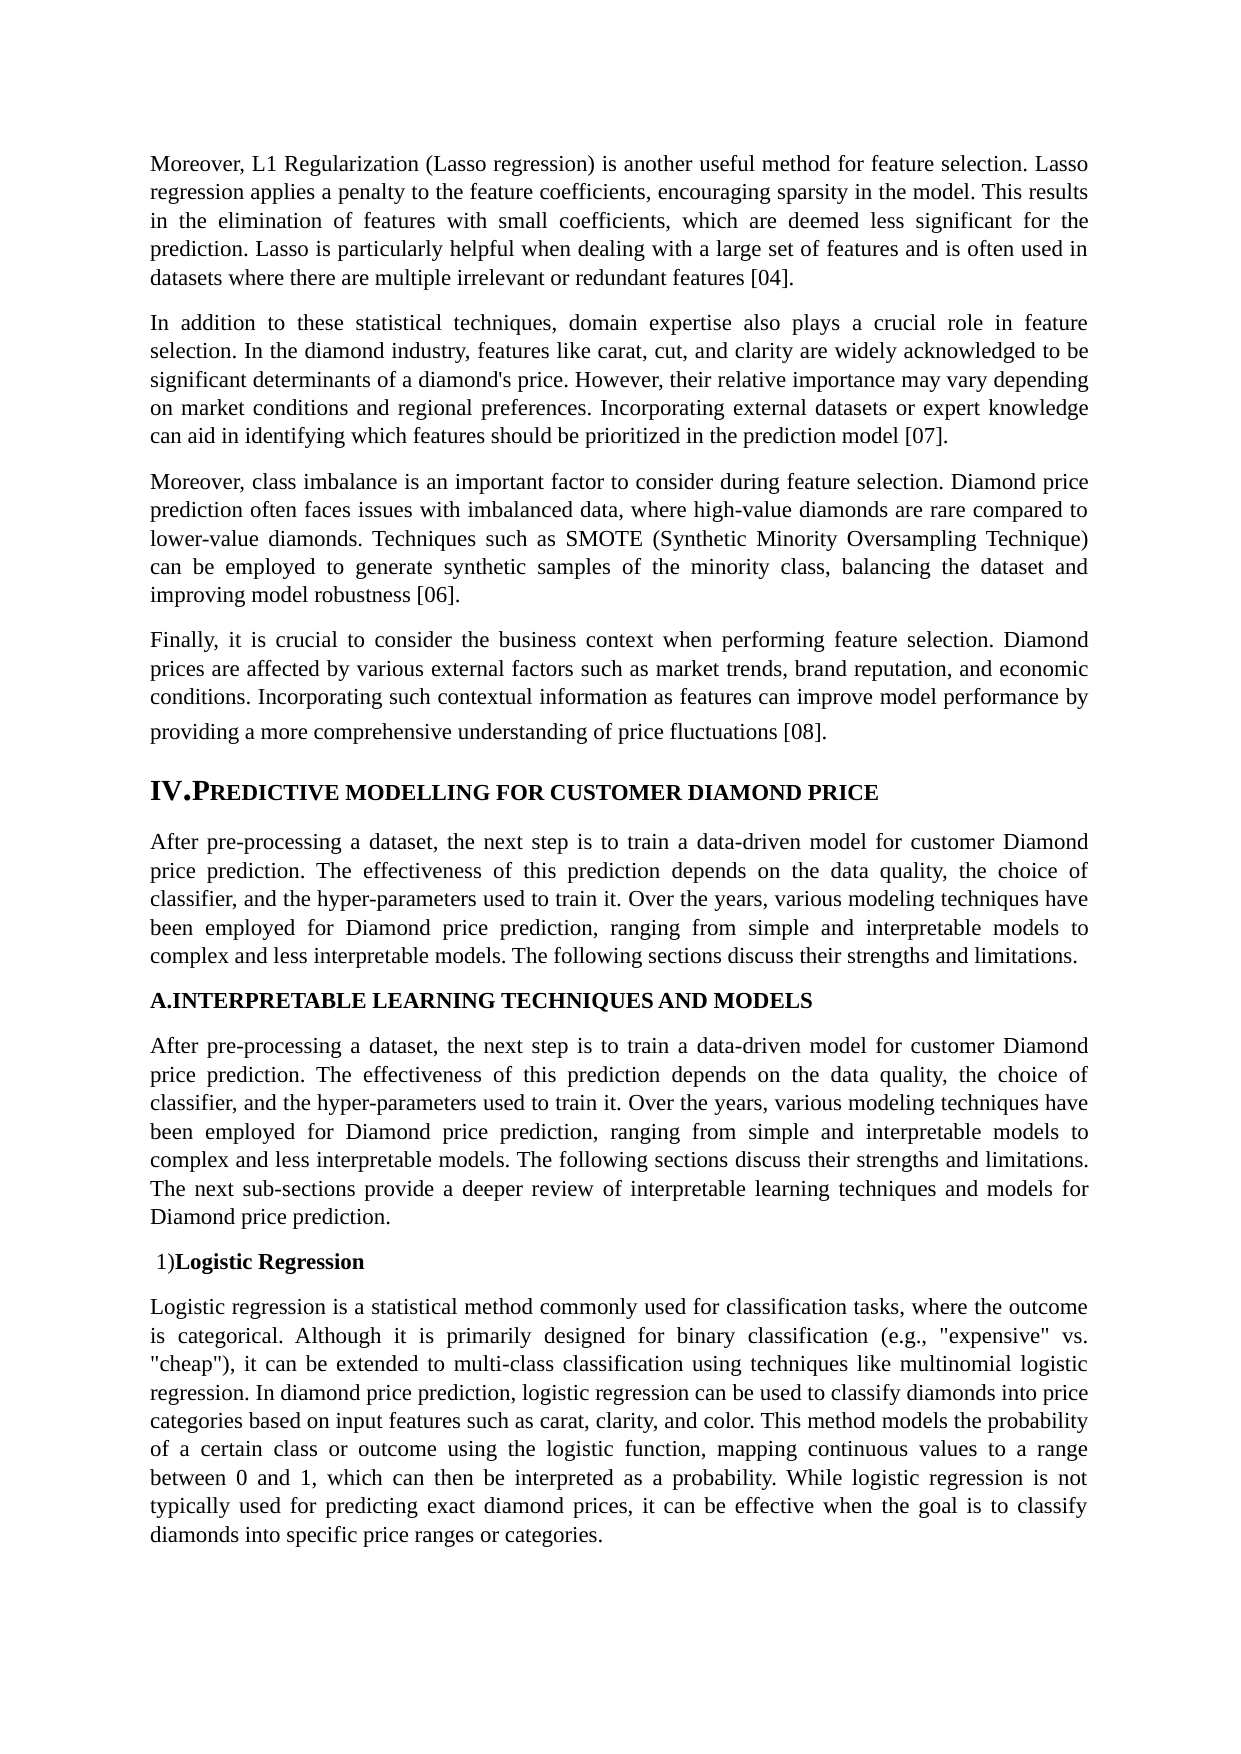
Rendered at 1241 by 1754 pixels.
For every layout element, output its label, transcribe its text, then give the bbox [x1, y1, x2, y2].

text IV.PREDICTIVE MODELLING FOR CUSTOMER DIAMOND PRICE [150, 765, 1090, 808]
text Moreover, L1 Regularization (Lasso regression) is another useful method for feature selection. Lasso regression applies a penalty to the feature coefficients, encouraging sparsity in the model. This results in the elimination of features with small coefficients, which are deemed less significant for the prediction. Lasso is particularly helpful when dealing with a large set of features and is often used in datasets where there are multiple irrelevant or redundant features [04]. [150, 150, 1090, 290]
text Logistic regression is a statistical method commonly used for classification tasks, where the outcome is categorical. Although it is primarily designed for binary classification (e.g., "expensive" vs. "cheap"), it can be extended to multi-class classification using techniques like multinomial logistic regression. In diamond price prediction, logistic regression can be used to classify diamonds into price categories based on input features such as carat, clarity, and color. This method models the probability of a certain class or outcome using the logistic function, mapping continuous values to a range between 0 and 1, which can then be interpreted as a probability. While logistic regression is not typically used for predicting exact diamond prices, it can be effective when the goal is to classify diamonds into specific price ranges or categories. [150, 1293, 1090, 1547]
text In addition to these statistical techniques, domain expertise also plays a crucial role in feature selection. In the diamond industry, features like carat, cut, and clarity are widely acknowledged to be significant determinants of a diamond's price. However, their relative importance may vary depending on market conditions and regional preferences. Incorporating external datasets or expert knowledge can aid in identifying which features should be prioritized in the prediction model [07]. [150, 309, 1090, 449]
text Moreover, class imbalance is an important factor to consider during feature selection. Diamond price prediction often faces issues with imbalanced data, where high-value diamonds are rare compared to lower-value diamonds. Techniques such as SMOTE (Synthetic Minority Oversampling Technique) can be employed to generate synthetic samples of the minority class, balancing the dataset and improving model robustness [06]. [150, 468, 1090, 608]
text 1)Logistic Regression [150, 1248, 1090, 1274]
text Finally, it is crucial to consider the business context when performing feature selection. Diamond prices are affected by various external factors such as market trends, brand reputation, and economic conditions. Incorporating such contextual information as features can improve model performance by providing a more comprehensive understanding of price fluctuations [08]. [150, 627, 1090, 746]
text After pre-processing a dataset, the next step is to train a data-driven model for customer Diamond price prediction. The effectiveness of this prediction depends on the data quality, the choice of classifier, and the hyper-parameters used to train it. Over the years, various modeling techniques have been employed for Diamond price prediction, ranging from simple and interpretable models to complex and less interpretable models. The following sections discuss their strengths and limitations. The next sub-sections provide a deeper review of interpretable learning techniques and models for Diamond price prediction. [150, 1032, 1090, 1229]
text A.INTERPRETABLE LEARNING TECHNIQUES AND MODELS [150, 987, 1090, 1014]
text After pre-processing a dataset, the next step is to train a data-driven model for customer Diamond price prediction. The effectiveness of this prediction depends on the data quality, the choice of classifier, and the hyper-parameters used to train it. Over the years, various modeling techniques have been employed for Diamond price prediction, ranging from simple and interpretable models to complex and less interpretable models. The following sections discuss their strengths and limitations. [150, 828, 1090, 968]
